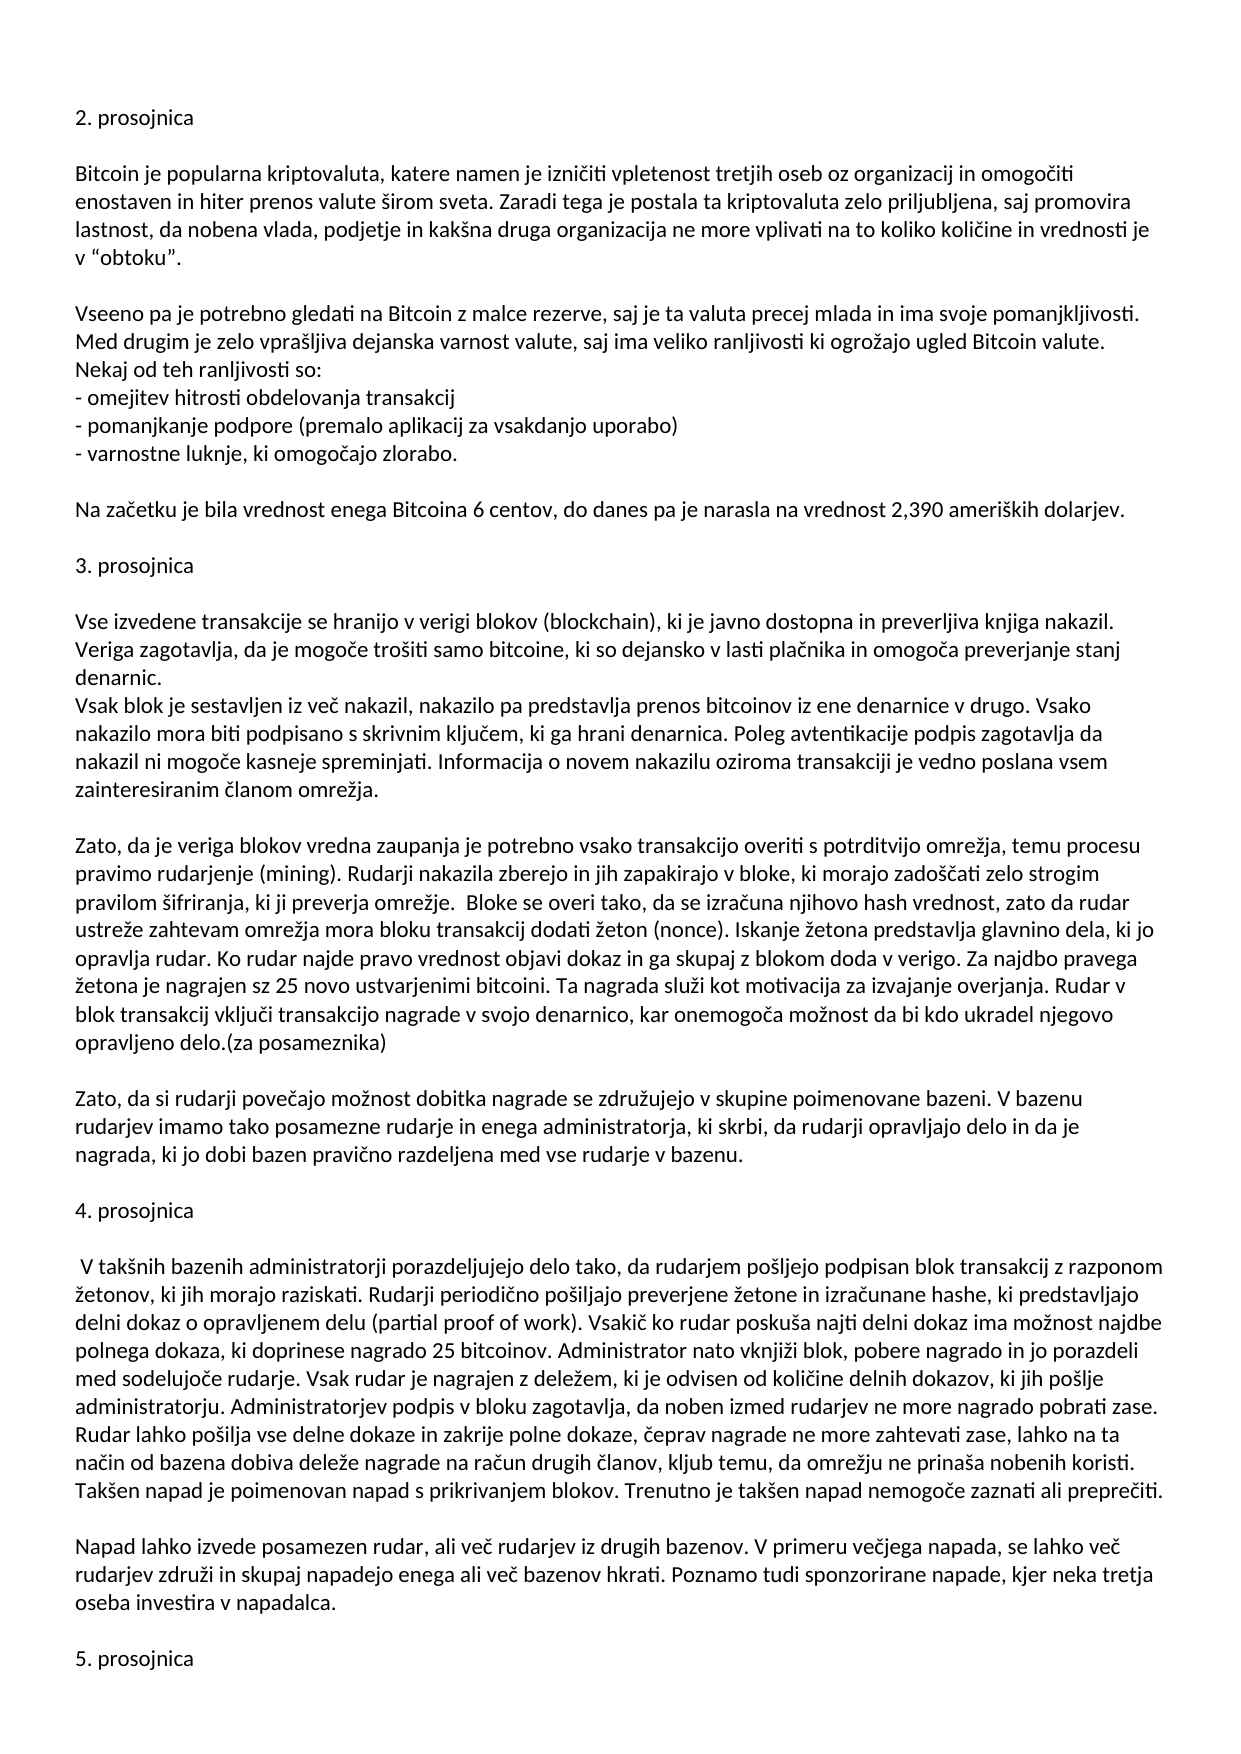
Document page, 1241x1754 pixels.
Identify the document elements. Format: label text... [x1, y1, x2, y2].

text Rudar lahko pošilja vse delne dokaze in zakrije polne dokaze, čeprav nagrade ne more zahtevati zase, lahko na ta način od bazena dobiva deleže nagrade na račun drugih članov, kljub temu, da omrežju ne prinaša nobenih koristi. Takšen napad je poimenovan napad s prikrivanjem blokov. Trenutno je takšen napad nemogoče zaznati ali preprečiti. [75, 1420, 1165, 1504]
text 2. prosojnica [75, 103, 1165, 131]
text 5. prosojnica [75, 1644, 1165, 1672]
text 3. prosojnica [75, 551, 1165, 579]
text Zato, da je veriga blokov vredna zaupanja je potrebno vsako transakcijo overiti s potrditvijo omrežja, temu procesu pravimo rudarjenje (mining). Rudarji nakazila zberejo in jih zapakirajo v bloke, ki morajo zadoščati zelo strogim pravilom šifriranja, ki ji preverja omrežje. Bloke se overi tako, da se izračuna njihovo hash vrednost, zato da rudar ustreže zahtevam omrežja mora bloku transakcij dodati žeton (nonce). Iskanje žetona predstavlja glavnino dela, ki jo opravlja rudar. Ko rudar najde pravo vrednost objavi dokaz in ga skupaj z blokom doda v verigo. Za najdbo pravega žetona je nagrajen sz 25 novo ustvarjenimi bitcoini. Ta nagrada služi kot motivacija za izvajanje overjanja. Rudar v blok transakcij vključi transakcijo nagrade v svojo denarnico, kar onemogoča možnost da bi kdo ukradel njegovo opravljeno delo.(za posameznika) [75, 832, 1165, 1056]
text 4. prosojnica [75, 1196, 1165, 1224]
text Bitcoin je popularna kriptovaluta, katere namen je izničiti vpletenost tretjih oseb oz organizacij in omogočiti enostaven in hiter prenos valute širom sveta. Zaradi tega je postala ta kriptovaluta zelo priljubljena, saj promovira lastnost, da nobena vlada, podjetje in kakšna druga organizacija ne more vplivati na to koliko količine in vrednosti je v “obtoku”. [75, 159, 1165, 271]
text Vsak blok je sestavljen iz več nakazil, nakazilo pa predstavlja prenos bitcoinov iz ene denarnice v drugo. Vsako nakazilo mora biti podpisano s skrivnim ključem, ki ga hrani denarnica. Poleg avtentikacije podpis zagotavlja da nakazil ni mogoče kasneje spreminjati. Informacija o novem nakazilu oziroma transakciji je vedno poslana vsem zainteresiranim članom omrežja. [75, 691, 1165, 803]
text Vse izvedene transakcije se hranijo v verigi blokov (blockchain), ki je javno dostopna in preverljiva knjiga nakazil. Veriga zagotavlja, da je mogoče trošiti samo bitcoine, ki so dejansko v lasti plačnika in omogoča preverjanje stanj denarnic. [75, 607, 1165, 691]
text - pomanjkanje podpore (premalo aplikacij za vsakdanjo uporabo) [75, 411, 1165, 439]
text - omejitev hitrosti obdelovanja transakcij [75, 383, 1165, 411]
text Zato, da si rudarji povečajo možnost dobitka nagrade se združujejo v skupine poimenovane bazeni. V bazenu rudarjev imamo tako posamezne rudarje in enega administratorja, ki skrbi, da rudarji opravljajo delo in da je nagrada, ki jo dobi bazen pravično razdeljena med vse rudarje v bazenu. [75, 1084, 1165, 1168]
text - varnostne luknje, ki omogočajo zlorabo. [75, 439, 1165, 467]
text Na začetku je bila vrednost enega Bitcoina 6 centov, do danes pa je narasla na vrednost 2,390 ameriških dolarjev. [75, 495, 1165, 523]
text Napad lahko izvede posamezen rudar, ali več rudarjev iz drugih bazenov. V primeru večjega napada, se lahko več rudarjev združi in skupaj napadejo enega ali več bazenov hkrati. Poznamo tudi sponzorirane napade, kjer neka tretja oseba investira v napadalca. [75, 1532, 1165, 1616]
text V takšnih bazenih administratorji porazdeljujejo delo tako, da rudarjem pošljejo podpisan blok transakcij z razponom žetonov, ki jih morajo raziskati. Rudarji periodično pošiljajo preverjene žetone in izračunane hashe, ki predstavljajo delni dokaz o opravljenem delu (partial proof of work). Vsakič ko rudar poskuša najti delni dokaz ima možnost najdbe polnega dokaza, ki doprinese nagrado 25 bitcoinov. Administrator nato vknjiži blok, pobere nagrado in jo porazdeli med sodelujoče rudarje. Vsak rudar je nagrajen z deležem, ki je odvisen od količine delnih dokazov, ki jih pošlje administratorju. Administratorjev podpis v bloku zagotavlja, da noben izmed rudarjev ne more nagrado pobrati zase. [75, 1252, 1165, 1420]
text Vseeno pa je potrebno gledati na Bitcoin z malce rezerve, saj je ta valuta precej mlada in ima svoje pomanjkljivosti. Med drugim je zelo vprašljiva dejanska varnost valute, saj ima veliko ranljivosti ki ogrožajo ugled Bitcoin valute. Nekaj od teh ranljivosti so: [75, 299, 1165, 383]
